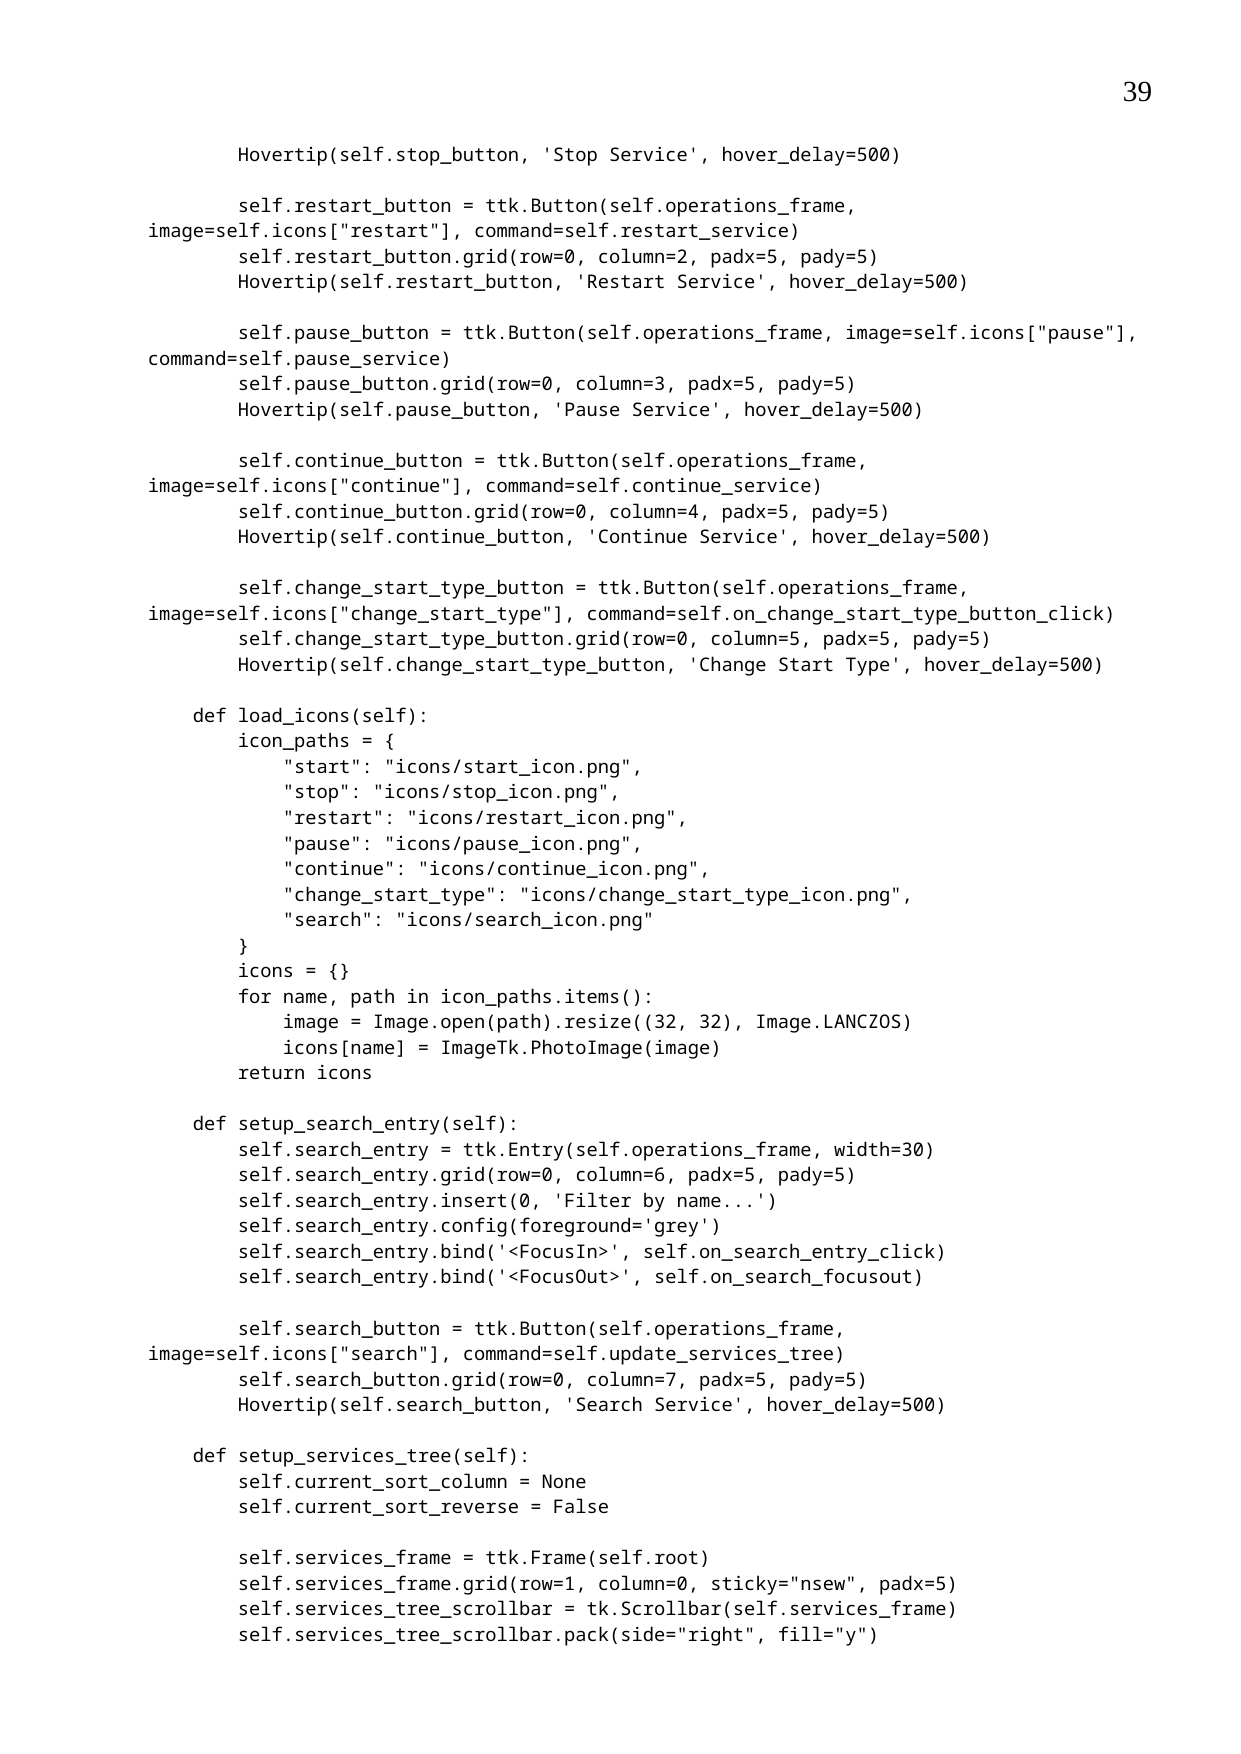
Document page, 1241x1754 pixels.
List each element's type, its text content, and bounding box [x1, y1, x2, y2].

text self.search_entry.insert(0, 'Filter by name...') [148, 1187, 1152, 1213]
text self.search_entry.bind('<FocusIn>', self.on_search_entry_click) [148, 1238, 1152, 1264]
text self.search_entry.bind('<FocusOut>', self.on_search_focusout) [148, 1264, 1152, 1289]
text "start": "icons/start_icon.png", [148, 753, 1152, 779]
text self.change_start_type_button.grid(row=0, column=5, padx=5, pady=5) [148, 626, 1152, 651]
text self.services_frame = ttk.Frame(self.root) [148, 1544, 1152, 1570]
text self.current_sort_column = None [148, 1468, 1152, 1493]
text Hovertip(self.stop_button, 'Stop Service', hover_delay=500) [148, 141, 1152, 166]
text self.search_entry = ttk.Entry(self.operations_frame, width=30) [148, 1136, 1152, 1162]
text self.search_entry.config(foreground='grey') [148, 1213, 1152, 1238]
text self.services_tree_scrollbar.pack(side="right", fill="y") [148, 1621, 1152, 1647]
text self.restart_button.grid(row=0, column=2, padx=5, pady=5) [148, 243, 1152, 268]
text Hovertip(self.continue_button, 'Continue Service', hover_delay=500) [148, 524, 1152, 549]
text self.pause_button.grid(row=0, column=3, padx=5, pady=5) [148, 371, 1152, 396]
text Hovertip(self.search_button, 'Search Service', hover_delay=500) [148, 1391, 1152, 1417]
text def load_icons(self): [148, 702, 1152, 728]
text self.continue_button.grid(row=0, column=4, padx=5, pady=5) [148, 498, 1152, 524]
text "search": "icons/search_icon.png" [148, 906, 1152, 932]
text self.search_button.grid(row=0, column=7, padx=5, pady=5) [148, 1366, 1152, 1391]
text "stop": "icons/stop_icon.png", [148, 779, 1152, 804]
text self.search_entry.grid(row=0, column=6, padx=5, pady=5) [148, 1162, 1152, 1187]
text Hovertip(self.restart_button, 'Restart Service', hover_delay=500) [148, 268, 1152, 294]
text "continue": "icons/continue_icon.png", [148, 855, 1152, 881]
text "restart": "icons/restart_icon.png", [148, 804, 1152, 830]
text self.services_tree_scrollbar = tk.Scrollbar(self.services_frame) [148, 1596, 1152, 1621]
text def setup_services_tree(self): [148, 1442, 1152, 1468]
text def setup_search_entry(self): [148, 1111, 1152, 1136]
text icon_paths = { [148, 728, 1152, 753]
text icons[name] = ImageTk.PhotoImage(image) [148, 1034, 1152, 1059]
text self.search_button = ttk.Button(self.operations_frame, image=self.icons["search"], command=self.update_services_tree) [148, 1315, 1152, 1366]
text Hovertip(self.change_start_type_button, 'Change Start Type', hover_delay=500) [148, 651, 1152, 677]
text self.current_sort_reverse = False [148, 1493, 1152, 1519]
text "change_start_type": "icons/change_start_type_icon.png", [148, 881, 1152, 906]
text return icons [148, 1059, 1152, 1085]
text self.continue_button = ttk.Button(self.operations_frame, image=self.icons["continue"], command=self.continue_service) [148, 447, 1152, 498]
text icons = {} [148, 957, 1152, 983]
text for name, path in icon_paths.items(): [148, 983, 1152, 1008]
text self.change_start_type_button = ttk.Button(self.operations_frame, image=self.icons["change_start_type"], command=self.on_change_start_type_button_click) [148, 575, 1152, 626]
text self.pause_button = ttk.Button(self.operations_frame, image=self.icons["pause"], command=self.pause_service) [148, 319, 1152, 371]
text image = Image.open(path).resize((32, 32), Image.LANCZOS) [148, 1008, 1152, 1034]
text self.services_frame.grid(row=1, column=0, sticky="nsew", padx=5) [148, 1570, 1152, 1596]
text "pause": "icons/pause_icon.png", [148, 830, 1152, 855]
text } [148, 932, 1152, 957]
text self.restart_button = ttk.Button(self.operations_frame, image=self.icons["restart"], command=self.restart_service) [148, 192, 1152, 243]
text Hovertip(self.pause_button, 'Pause Service', hover_delay=500) [148, 396, 1152, 422]
